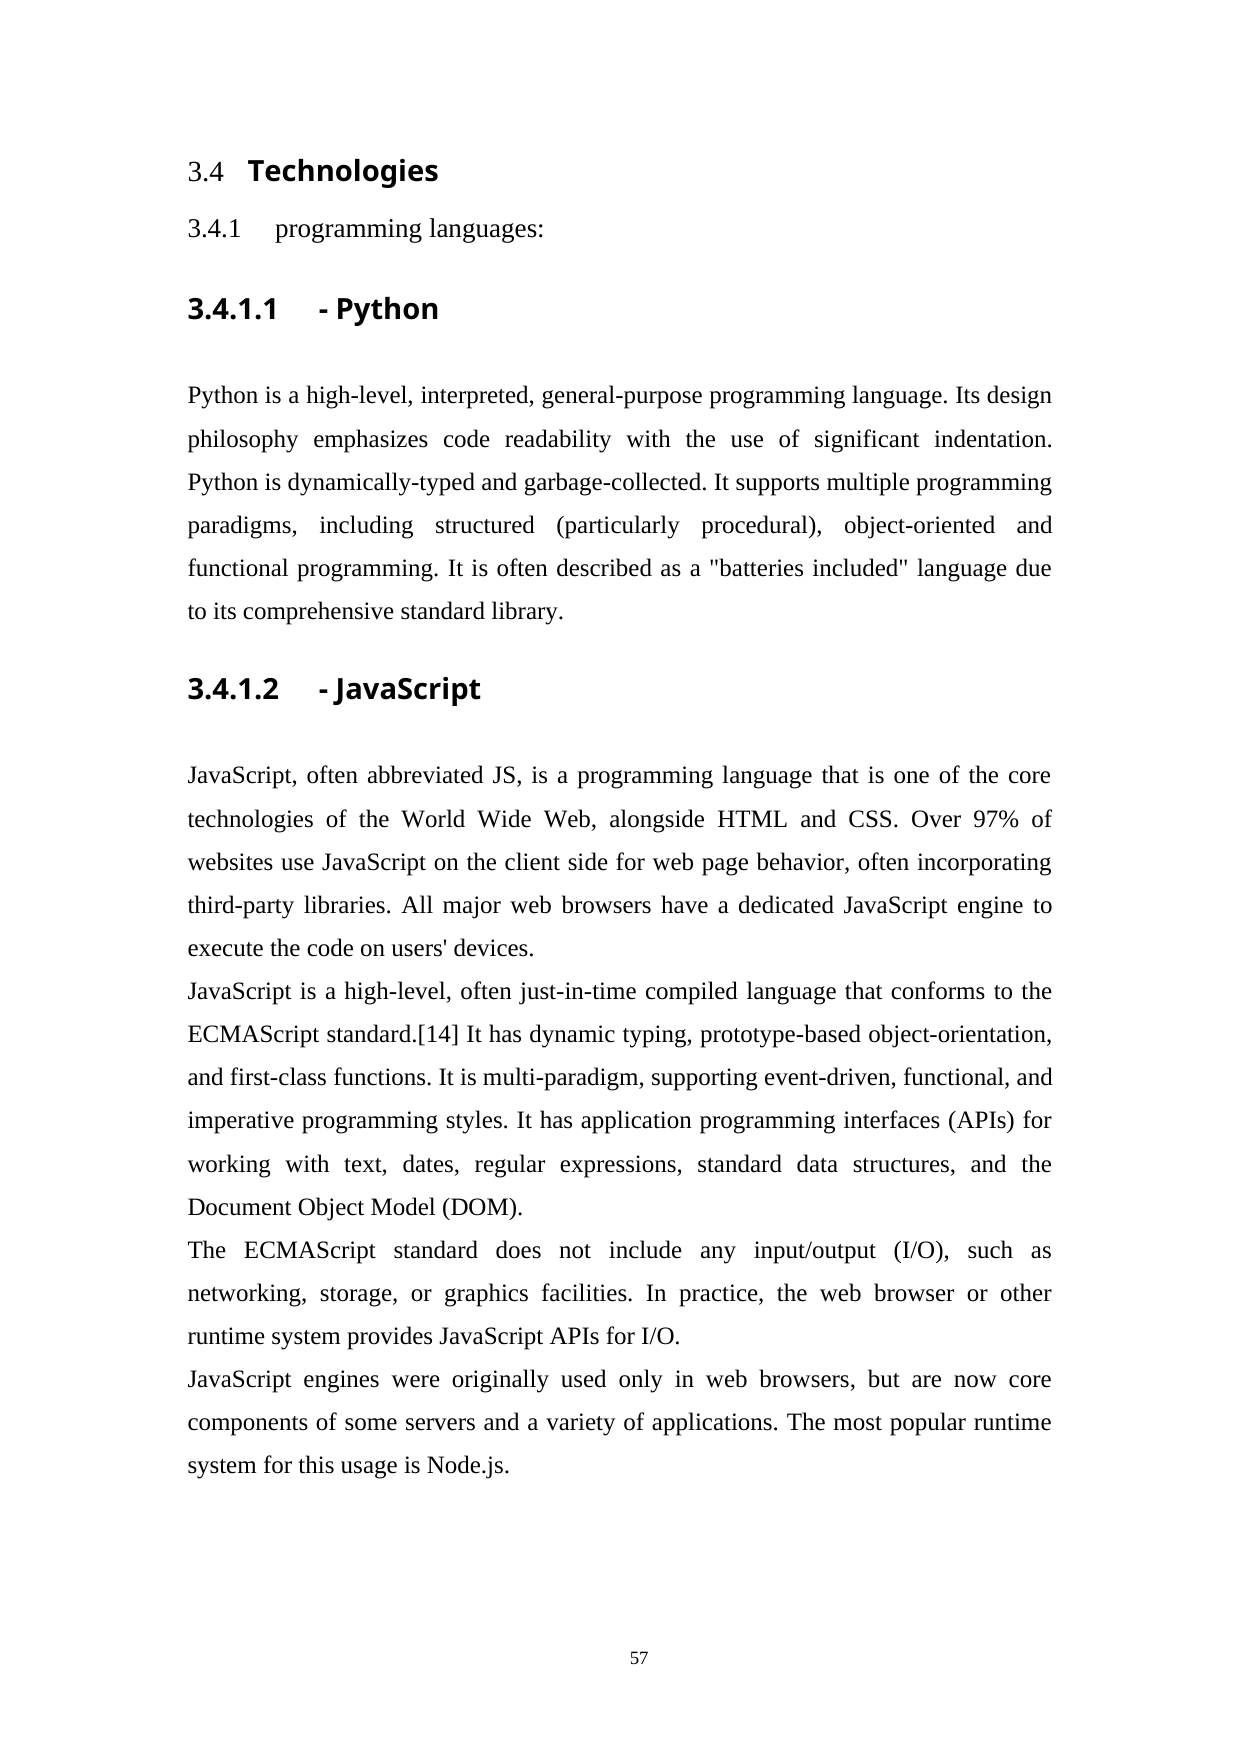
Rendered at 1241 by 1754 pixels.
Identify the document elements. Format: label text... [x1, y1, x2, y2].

subtitle - Python [187, 288, 1053, 328]
text JavaScript, often abbreviated JS, is a programming language that is one of the core technologies of the World Wide Web, alongside HTML and CSS. Over 97% of websites use JavaScript on the client side for web page behavior, often incorporating third-party libraries. All major web browsers have a dedicated JavaScript engine to execute the code on users' devices. [187, 761, 1053, 962]
text JavaScript engines were originally used only in web browsers, but are now core components of some servers and a variety of applications. The most popular runtime system for this usage is Node.js. [187, 1364, 1053, 1479]
text Python is a high-level, interpreted, general-purpose programming language. Its design philosophy emphasizes code readability with the use of significant indentation. Python is dynamically-typed and garbage-collected. It supports multiple programming paradigms, including structured (particularly procedural), object-oriented and functional programming. It is often described as a "batteries included" language due to its comprehensive standard library. [187, 381, 1053, 625]
subtitle Technologies [187, 150, 1053, 190]
subtitle - JavaScript [187, 668, 1053, 708]
subtitle programming languages: [187, 213, 1053, 244]
text The ECMAScript standard does not include any input/output (I/O), such as networking, storage, or graphics facilities. In practice, the web browser or other runtime system provides JavaScript APIs for I/O. [187, 1235, 1053, 1350]
text JavaScript is a high-level, often just-in-time compiled language that conforms to the ECMAScript standard.[14] It has dynamic typing, prototype-based object-orientation, and first-class functions. It is multi-paradigm, supporting event-driven, functional, and imperative programming styles. It has application programming interfaces (APIs) for working with text, dates, regular expressions, standard data structures, and the Document Object Model (DOM). [187, 976, 1053, 1221]
